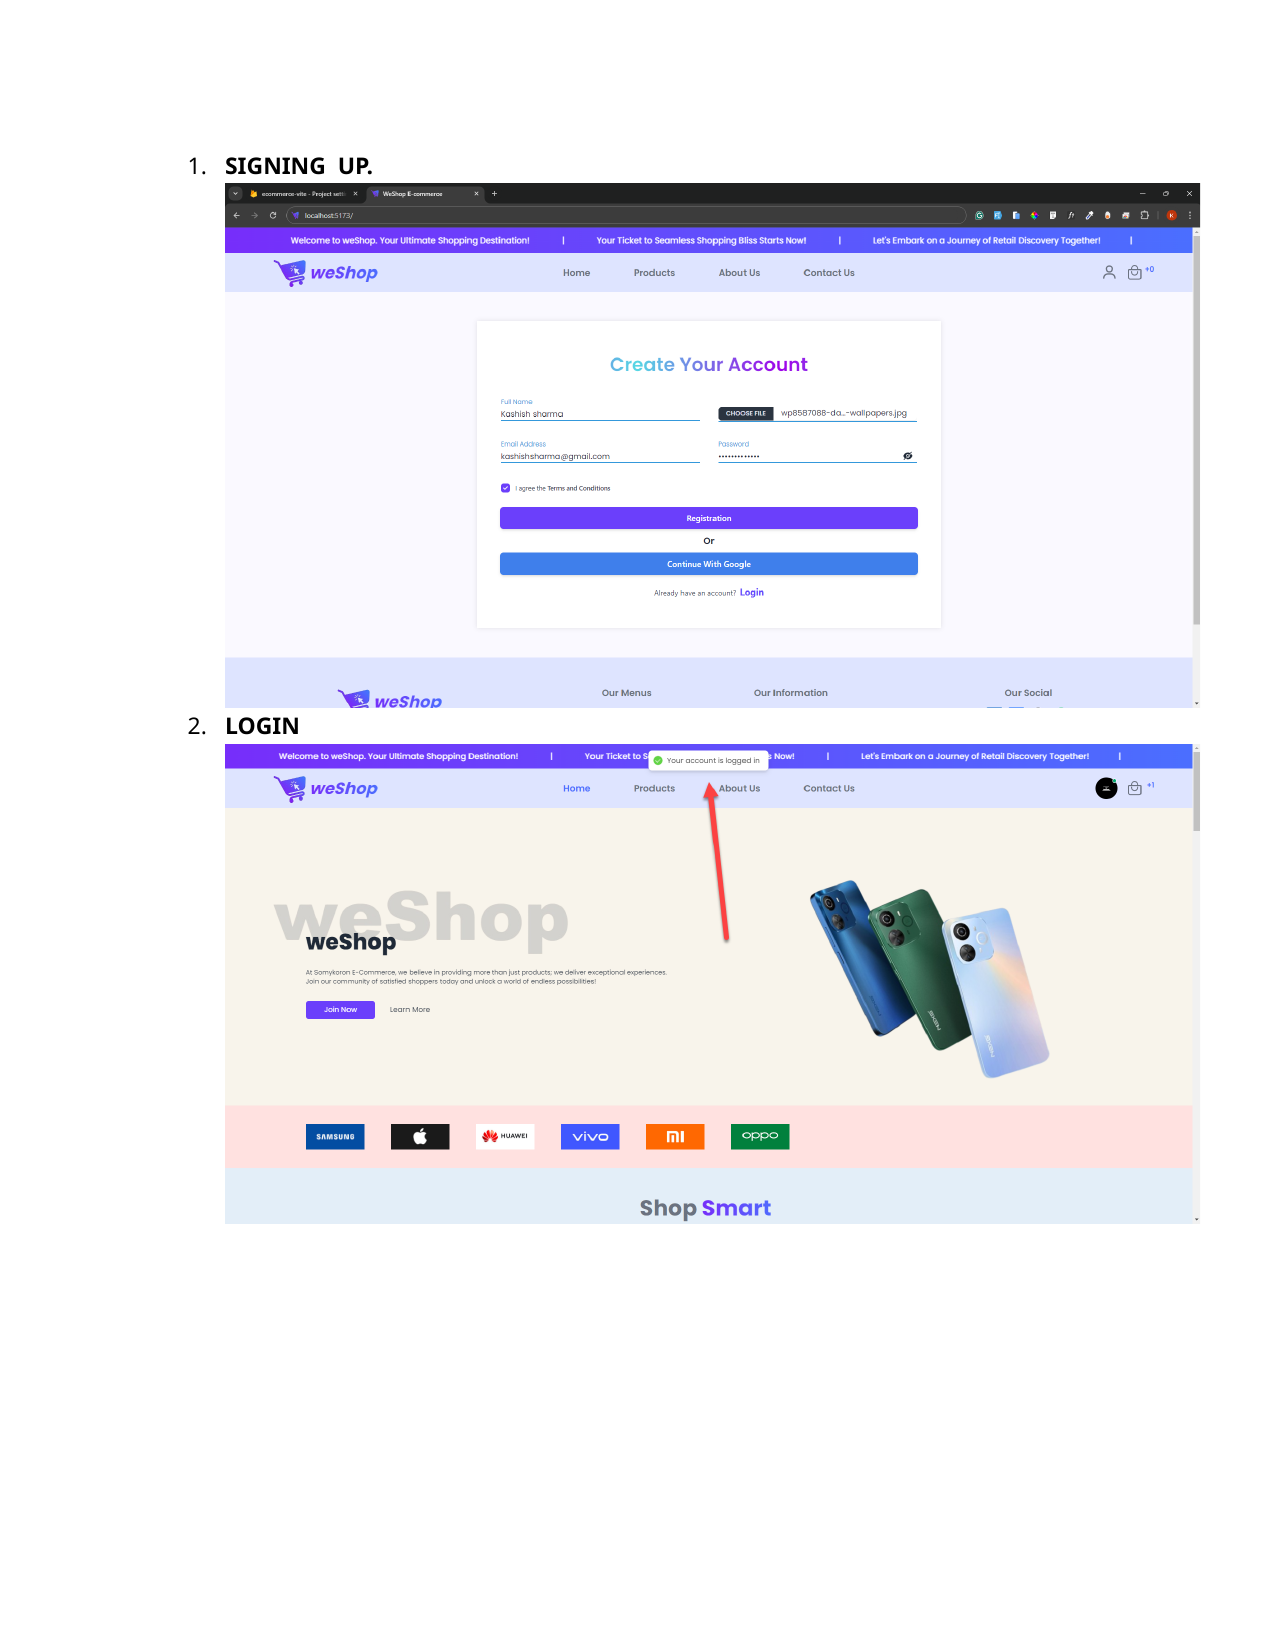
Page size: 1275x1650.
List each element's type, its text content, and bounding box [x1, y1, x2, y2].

picture [225, 744, 1200, 1224]
picture [225, 183, 1200, 708]
